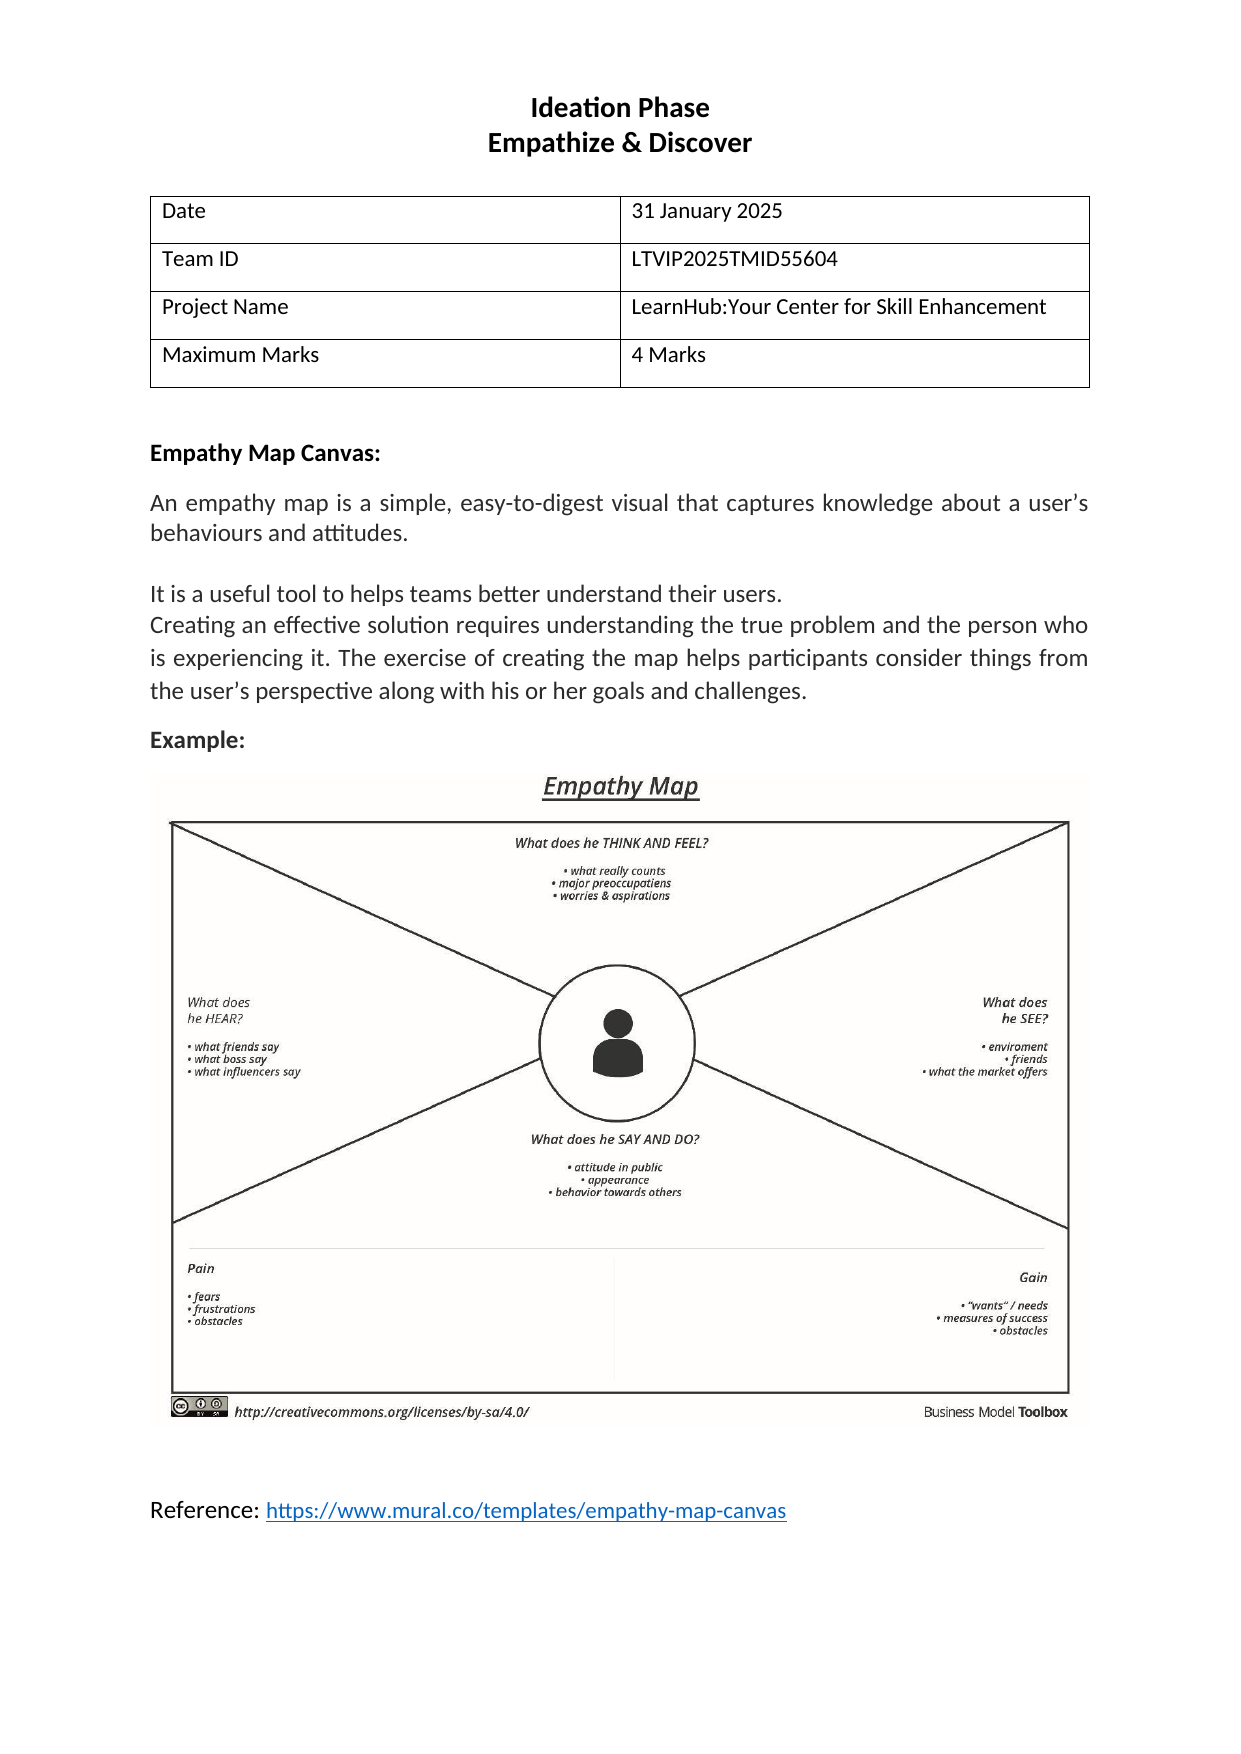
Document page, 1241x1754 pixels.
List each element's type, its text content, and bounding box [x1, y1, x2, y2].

table_cell 4 Marks [621, 340, 1089, 387]
table_cell Maximum Marks [151, 340, 620, 387]
table_header 31 January 2025 [621, 197, 1089, 243]
table_cell LTVIP2025TMID55604 [621, 244, 1089, 291]
text Empathy Map Canvas: [150, 437, 1090, 468]
picture [150, 774, 1091, 1426]
text Empathize & Discover [150, 124, 1090, 160]
table_cell Project Name [151, 292, 620, 339]
text An empathy map is a simple, easy-to-digest visual that captures knowledge about a user’s behaviours and attitudes. [150, 487, 1090, 548]
text Ideation Phase [150, 89, 1090, 124]
text It is a useful tool to helps teams better understand their users. [150, 578, 1090, 609]
text Creating an effective solution requires understanding the true problem and the person who is experiencing it. The exercise of creating the map helps participants consider things from the user’s perspective along with his or her goals and challenges. [150, 609, 1090, 705]
text Example: [150, 724, 1090, 755]
table_cell Team ID [151, 244, 620, 291]
text Reference: https://www.mural.co/templates/empathy-map-canvas [150, 1494, 1090, 1525]
table_cell LearnHub:Your Center for Skill Enhancement [621, 292, 1089, 339]
table_header Date [151, 197, 620, 243]
